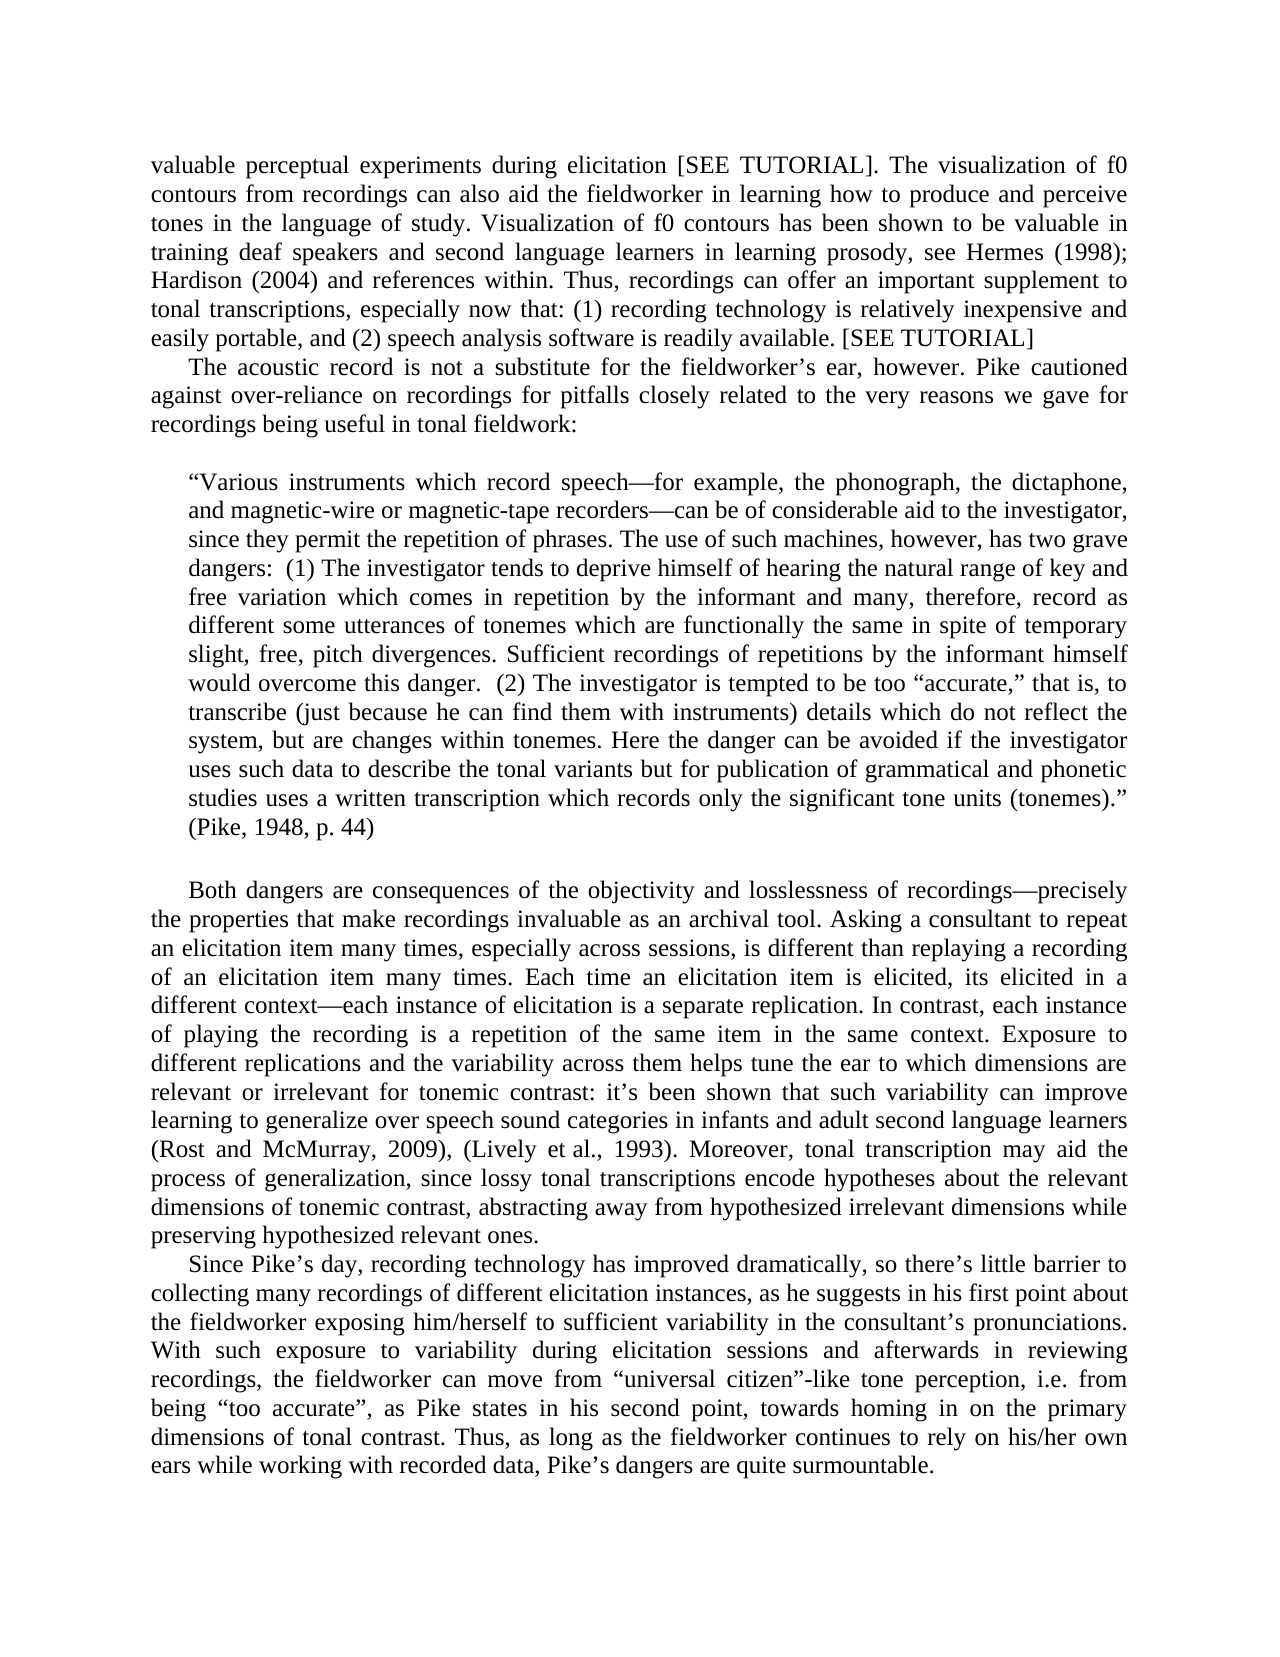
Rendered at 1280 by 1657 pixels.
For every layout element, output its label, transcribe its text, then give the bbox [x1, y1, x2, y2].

text Both dangers are consequences of the objectivity and losslessness of recordings—precisely the properties that make recordings invaluable as an archival tool. Asking a consultant to repeat an elicitation item many times, especially across sessions, is different than replaying a recording of an elicitation item many times. Each time an elicitation item is elicited, its elicited in a different context—each instance of elicitation is a separate replication. In contrast, each instance of playing the recording is a repetition of the same item in the same context. Exposure to different replications and the variability across them helps tune the ear to which dimensions are relevant or irrelevant for tonemic contrast: it’s been shown that such variability can improve learning to generalize over speech sound categories in infants and adult second language learners (Rost and McMurray, 2009), (Lively et al., 1993). Moreover, tonal transcription may aid the process of generalization, since lossy tonal transcriptions encode hypotheses about the relevant dimensions of tonemic contrast, abstracting away from hypothesized irrelevant dimensions while preserving hypothesized relevant ones. [151, 876, 1129, 1249]
text “Various instruments which record speech—for example, the phonograph, the dictaphone, and magnetic-wire or magnetic-tape recorders—can be of considerable aid to the investigator, since they permit the repetition of phrases. The use of such machines, however, has two grave dangers: (1) The investigator tends to deprive himself of hearing the natural range of key and free variation which comes in repetition by the informant and many, therefore, record as different some utterances of tonemes which are functionally the same in spite of temporary slight, free, pitch divergences. Sufficient recordings of repetitions by the informant himself would overcome this danger. (2) The investigator is tempted to be too “accurate,” that is, to transcribe (just because he can find them with instruments) details which do not reflect the system, but are changes within tonemes. Here the danger can be avoided if the investigator uses such data to describe the tonal variants but for publication of grammatical and phonetic studies uses a written transcription which records only the significant tone units (tonemes).” (Pike, 1948, p. 44) [188, 467, 1129, 841]
text Since Pike’s day, recording technology has improved dramatically, so there’s little barrier to collecting many recordings of different elicitation instances, as he suggests in his first point about the fieldworker exposing him/herself to sufficient variability in the consultant’s pronunciations. With such exposure to variability during elicitation sessions and afterwards in reviewing recordings, the fieldworker can move from “universal citizen”-like tone perception, i.e. from being “too accurate”, as Pike states in his second point, towards homing in on the primary dimensions of tonal contrast. Thus, as long as the fieldworker continues to rely on his/her own ears while working with recorded data, Pike’s dangers are quite surmountable. [151, 1249, 1129, 1479]
text The acoustic record is not a substitute for the fieldworker’s ear, however. Pike cautioned against over-reliance on recordings for pitfalls closely related to the very reasons we gave for recordings being useful in tonal fieldwork: [151, 352, 1129, 438]
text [151, 151, 1129, 352]
